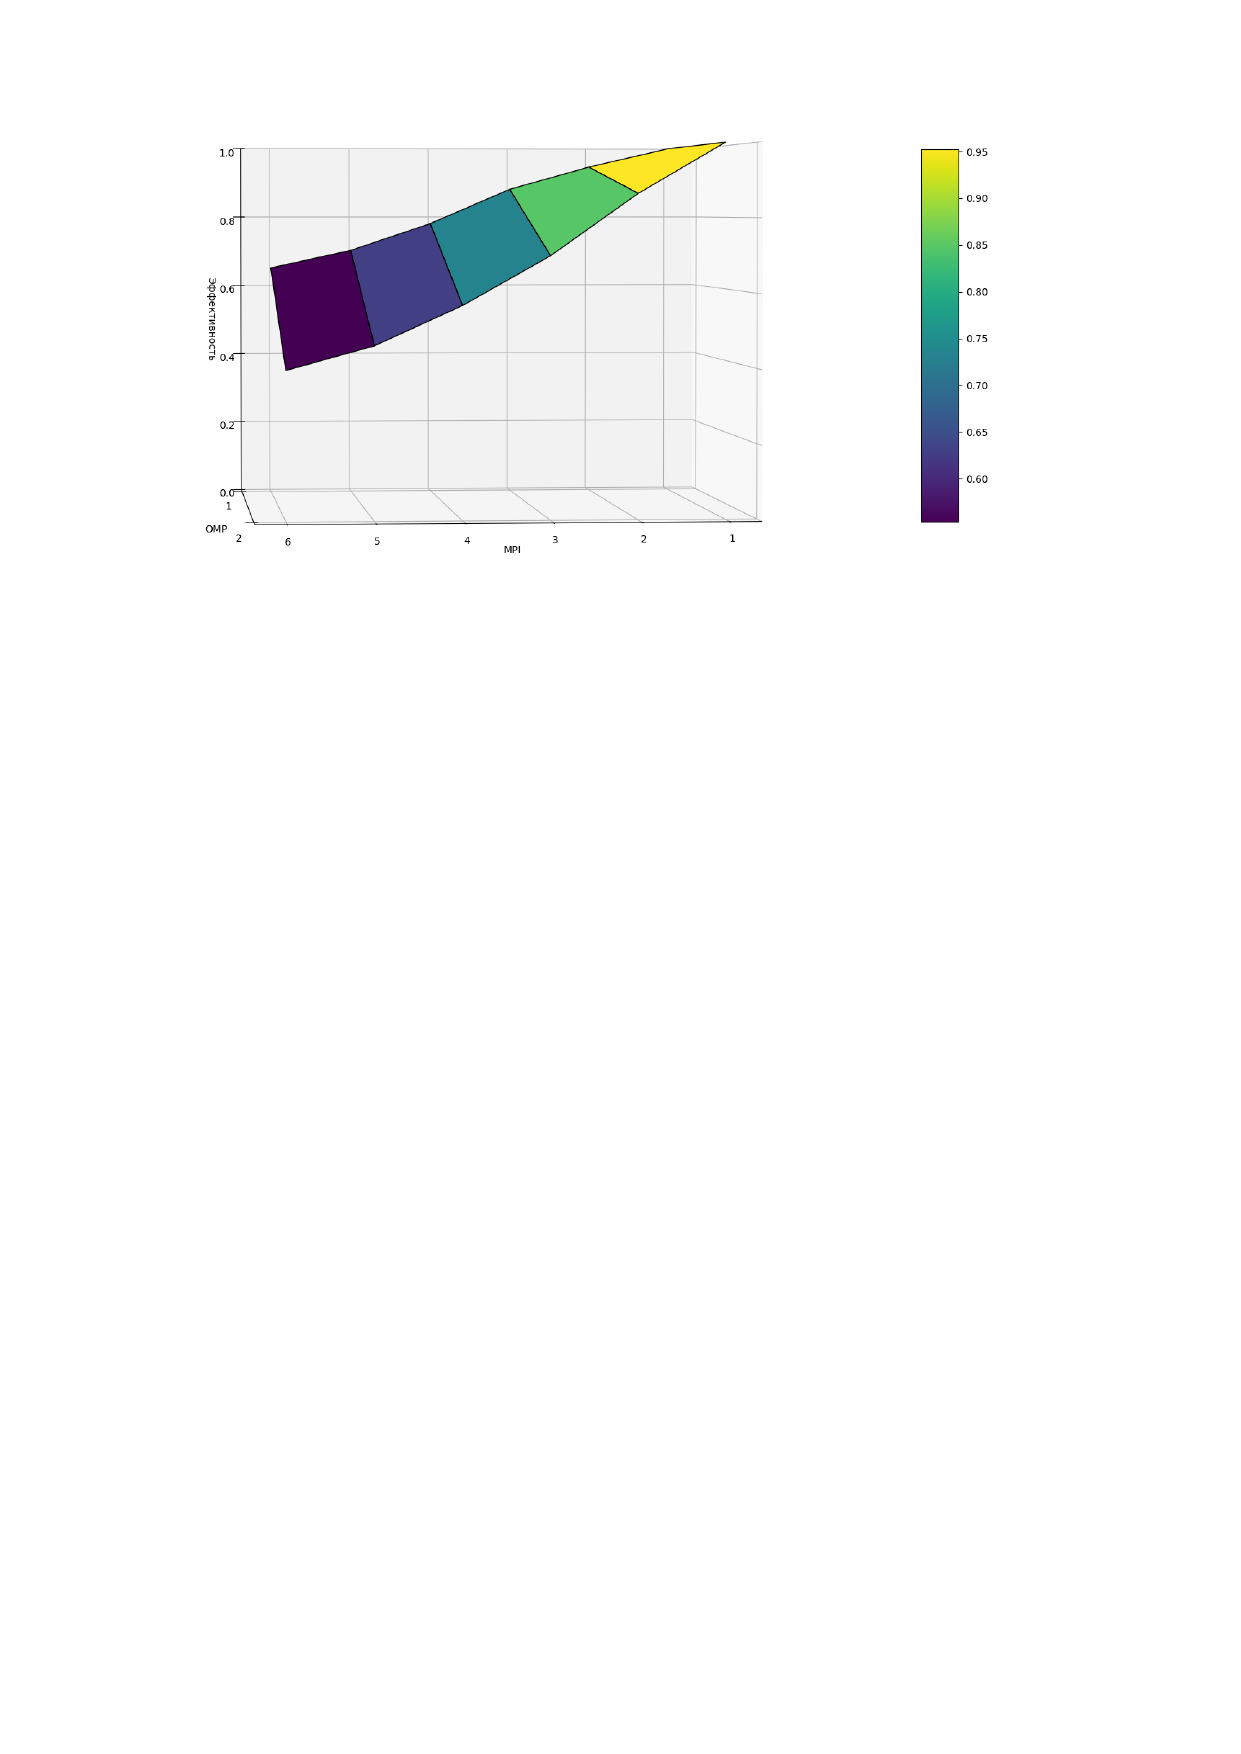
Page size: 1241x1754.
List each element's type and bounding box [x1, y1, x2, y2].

picture [177, 118, 1008, 571]
